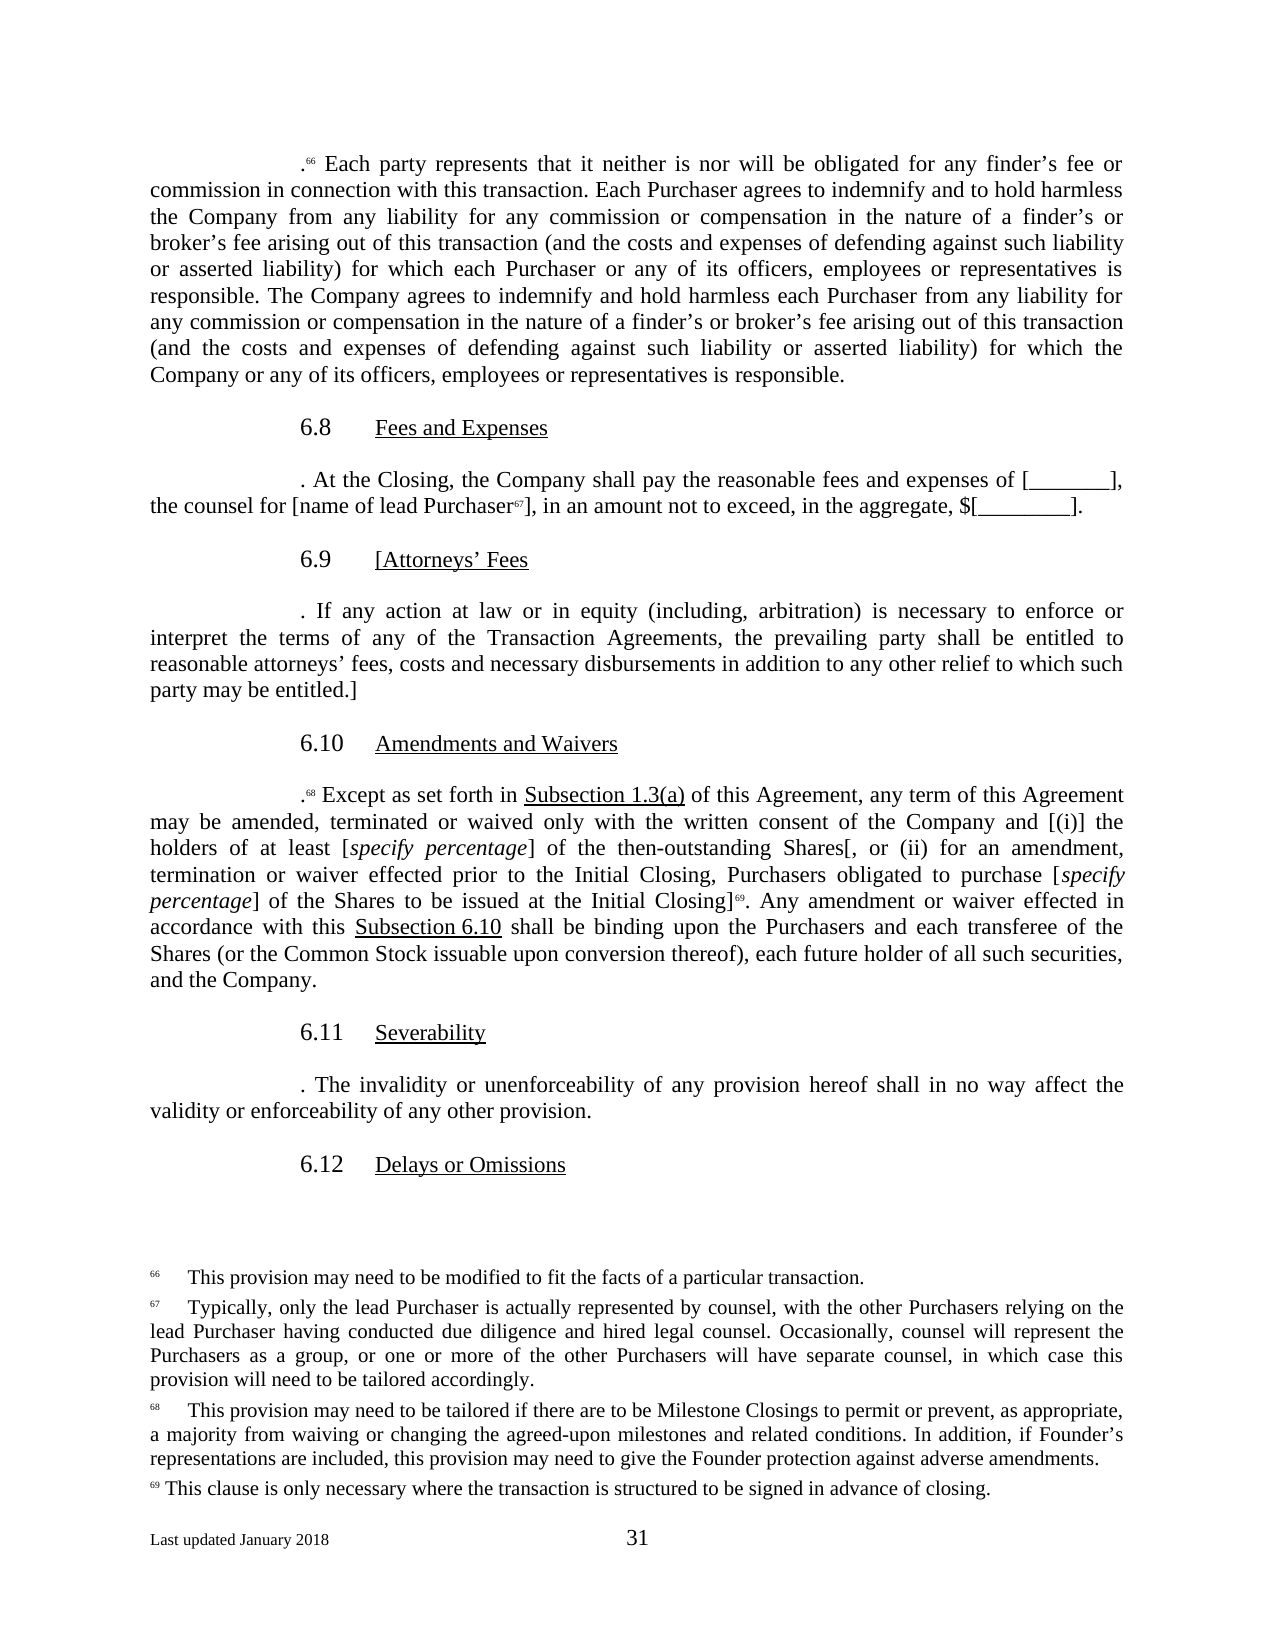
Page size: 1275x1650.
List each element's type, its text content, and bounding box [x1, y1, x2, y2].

subtitle [Attorneys’ Fees [150, 544, 1125, 572]
text . Except as set forth in Subsection 1.3(a) of this Agreement, any term of this Agreement may be amended, terminated or waived only with the written consent of the Company and [(i)] the holders of at least [specify percentage] of the then-outstanding Shares[, or (ii) for an amendment, termination or waiver effected prior to the Initial Closing, Purchasers obligated to purchase [specify percentage] of the Shares to be issued at the Initial Closing]. Any amendment or waiver effected in accordance with this Subsection 6.10 shall be binding upon the Purchasers and each transferee of the Shares (or the Common Stock issuable upon conversion thereof), each future holder of all such securities, and the Company. [150, 782, 1125, 992]
subtitle Severability [150, 1017, 1125, 1046]
text . Each party represents that it neither is nor will be obligated for any finder’s fee or commission in connection with this transaction. Each Purchaser agrees to indemnify and to hold harmless the Company from any liability for any commission or compensation in the nature of a finder’s or broker’s fee arising out of this transaction (and the costs and expenses of defending against such liability or asserted liability) for which each Purchaser or any of its officers, employees or representatives is responsible. The Company agrees to indemnify and hold harmless each Purchaser from any liability for any commission or compensation in the nature of a finder’s or broker’s fee arising out of this transaction (and the costs and expenses of defending against such liability or asserted liability) for which the Company or any of its officers, employees or representatives is responsible. [150, 150, 1125, 387]
subtitle Delays or Omissions [150, 1149, 1125, 1178]
subtitle Fees and Expenses [150, 412, 1125, 441]
text . At the Closing, the Company shall pay the reasonable fees and expenses of [_______], the counsel for [name of lead Purchaser], in an amount not to exceed, in the aggregate, $[________]. [150, 466, 1125, 519]
text . The invalidity or unenforceability of any provision hereof shall in no way affect the validity or enforceability of any other provision. [150, 1071, 1125, 1124]
subtitle Amendments and Waivers [150, 728, 1125, 757]
text . If any action at law or in equity (including, arbitration) is necessary to enforce or interpret the terms of any of the Transaction Agreements, the prevailing party shall be entitled to reasonable attorneys’ fees, costs and necessary disbursements in addition to any other relief to which such party may be entitled.] [150, 597, 1125, 703]
